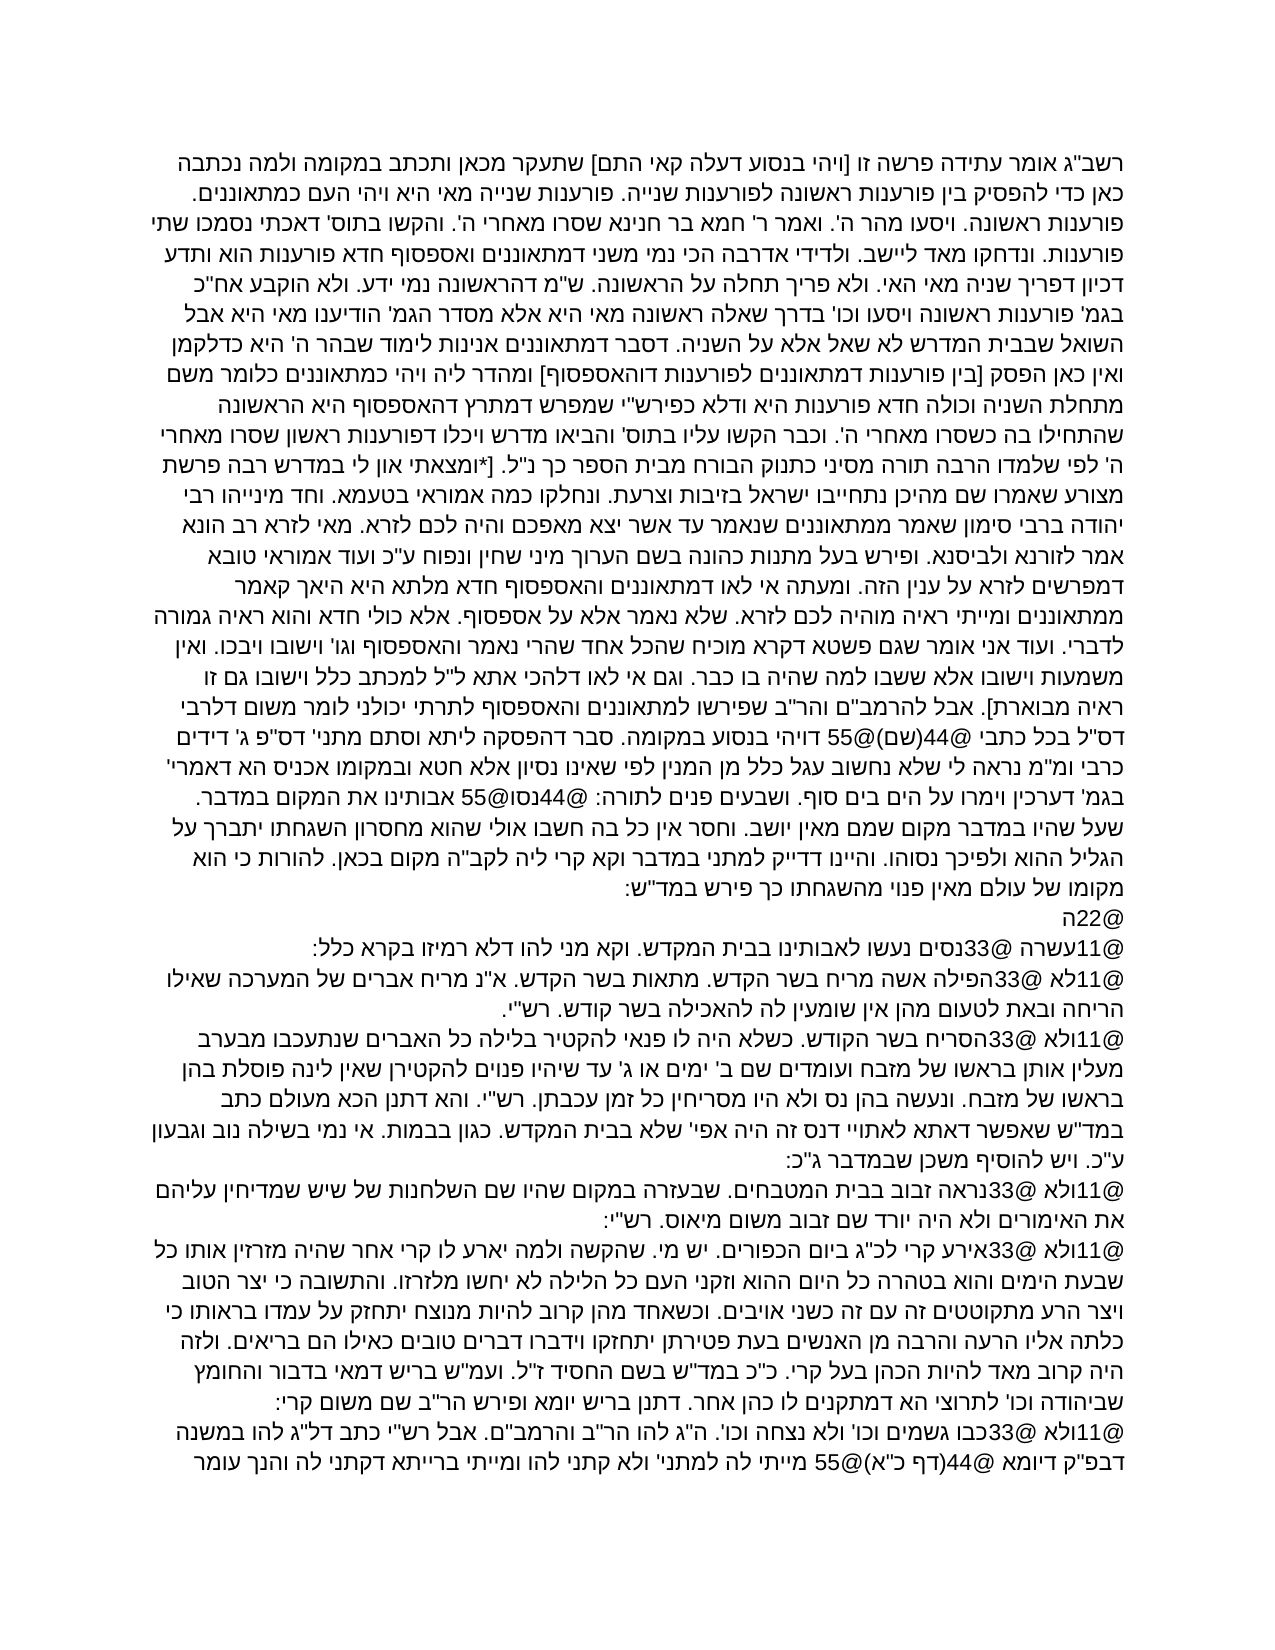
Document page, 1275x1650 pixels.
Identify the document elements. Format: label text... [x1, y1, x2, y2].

text @22ה [150, 905, 1125, 932]
text @11ולא @33הסריח בשר הקודש. כשלא היה לו פנאי להקטיר בלילה כל האברים שנתעכבו מבערב מעלין אותן בראשו של מזבח ועומדים שם ב' ימים או ג' עד שיהיו פנוים להקטירן שאין לינה פוסלת בהן בראשו של מזבח. ונעשה בהן נס ולא היו מסריחין כל זמן עכבתן. רש"י. והא דתנן הכא מעולם כתב במד"ש שאפשר דאתא לאתויי דנס זה היה אפי' שלא בבית המקדש. כגון בבמות. אי נמי בשילה נוב וגבעון ע"כ. ויש להוסיף משכן שבמדבר ג"כ: [150, 1026, 1125, 1173]
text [150, 1419, 1125, 1475]
text @11ולא @33נראה זבוב בבית המטבחים. שבעזרה במקום שהיו שם השלחנות של שיש שמדיחין עליהם את האימורים ולא היה יורד שם זבוב משום מיאוס. רש"י: [150, 1177, 1125, 1234]
text @11ולא @33אירע קרי לכ"ג ביום הכפורים. יש מי. שהקשה ולמה יארע לו קרי אחר שהיה מזרזין אותו כל שבעת הימים והוא בטהרה כל היום ההוא וזקני העם כל הלילה לא יחשו מלזרזו. והתשובה כי יצר הטוב ויצר הרע מתקוטטים זה עם זה כשני אויבים. וכשאחד מהן קרוב להיות מנוצח יתחזק על עמדו בראותו כי כלתה אליו הרעה והרבה מן האנשים בעת פטירתן יתחזקו וידברו דברים טובים כאילו הם בריאים. ולזה היה קרוב מאד להיות הכהן בעל קרי. כ"כ במד"ש בשם החסיד ז"ל. ועמ"ש בריש דמאי בדבור והחומץ שביהודה וכו' לתרוצי הא דמתקנים לו כהן אחר. דתנן בריש יומא ופירש הר"ב שם משום קרי: [150, 1237, 1125, 1415]
text @11עשרה @33נסים נעשו לאבותינו בבית המקדש. וקא מני להו דלא רמיזו בקרא כלל: [150, 935, 1125, 962]
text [150, 150, 1125, 901]
text @11לא @33הפילה אשה מריח בשר הקדש. מתאות בשר הקדש. א"נ מריח אברים של המערכה שאילו הריחה ובאת לטעום מהן אין שומעין לה להאכילה בשר קודש. רש"י. [150, 966, 1125, 1022]
